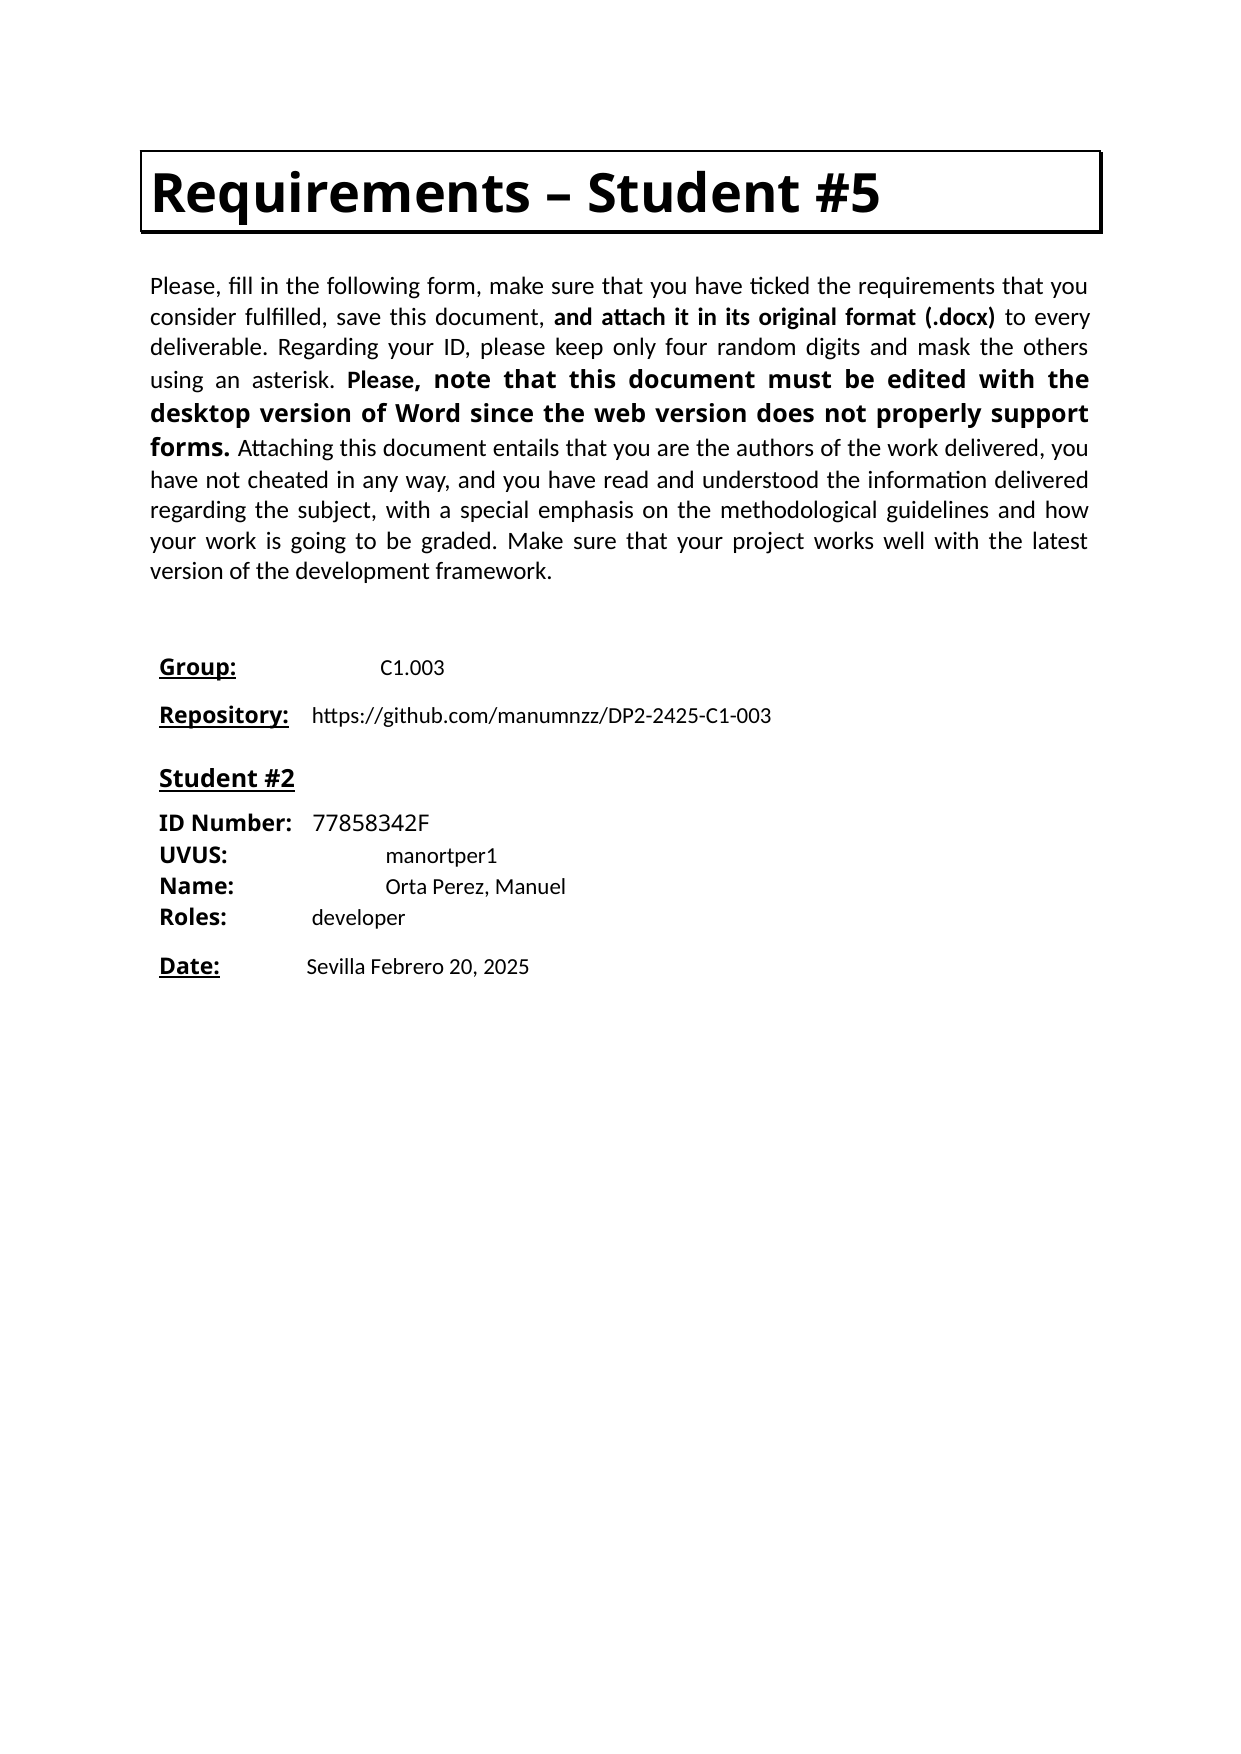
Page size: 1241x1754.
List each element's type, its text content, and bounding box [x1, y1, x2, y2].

table_cell Student #2 ID Number: 77858342F UVUS: Name: Roles: [150, 740, 1090, 941]
table_header Group: [150, 642, 1090, 691]
table_cell Date: [150, 941, 1090, 990]
subtitle Requirements – Student #5 [142, 152, 1099, 230]
text Please, fill in the following form, make sure that you have ticked the requirements that you consider fulfilled, save this document, and attach it in its original format (.docx) to every deliverable. Regarding your ID, please keep only four random digits and mask the others using an asterisk. Please, note that this document must be edited with the desktop version of Word since the web version does not properly support forms. Attaching this document entails that you are the authors of the work delivered, you have not cheated in any way, and you have read and understood the information delivered regarding the subject, with a special emphasis on the methodological guidelines and how your work is going to be graded. Make sure that your project works well with the latest version of the development framework. [150, 270, 1090, 586]
table_cell Repository: [150, 691, 1090, 739]
